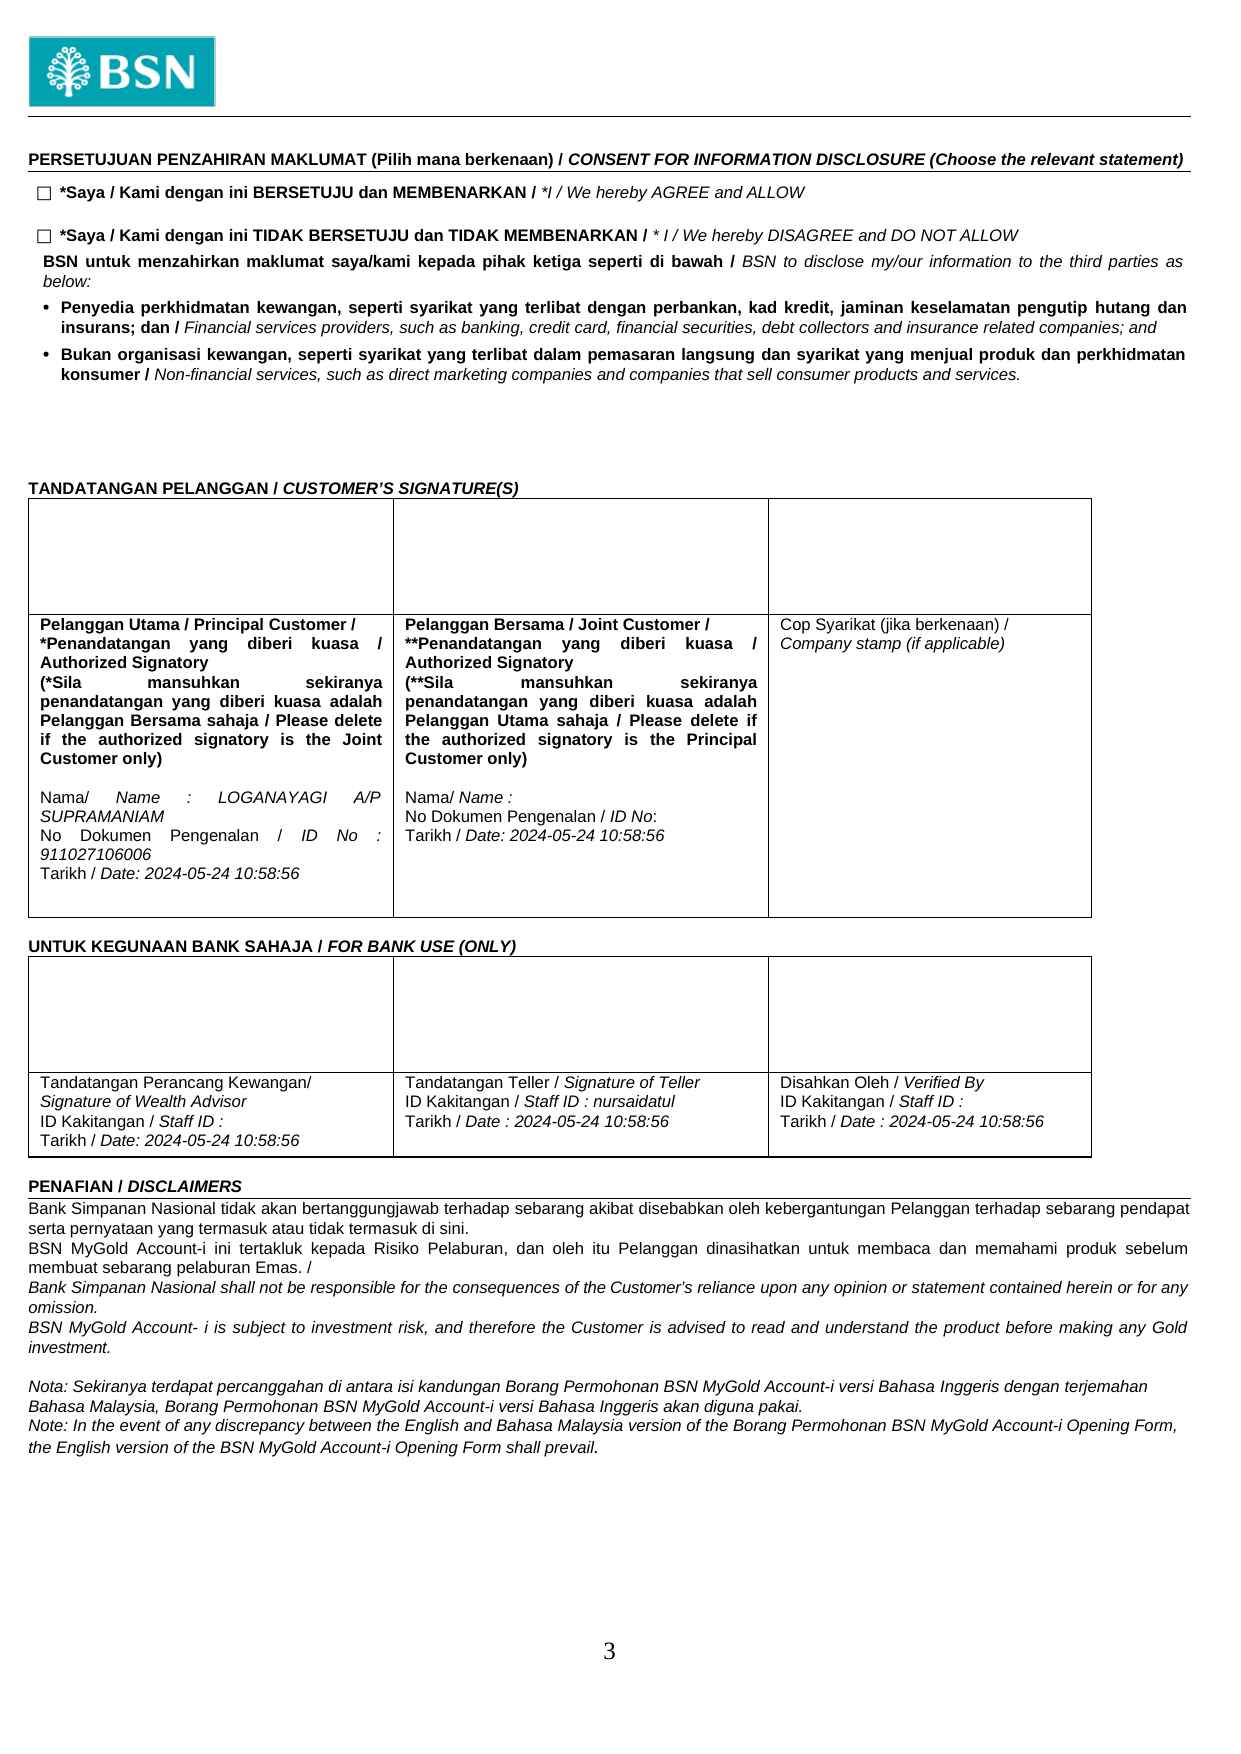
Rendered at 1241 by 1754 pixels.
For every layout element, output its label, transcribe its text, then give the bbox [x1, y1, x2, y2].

text PENAFIAN / DISCLAIMERS [28, 1177, 1191, 1198]
table_cell Disahkan Oleh / Verified By ID Kakitangan / Staff ID : Tarikh / Date : 2024-05-24 10:58:56 [769, 1073, 1091, 1156]
table_cell Cop Syarikat (jika berkenaan) / Company stamp (if applicable) [769, 615, 1091, 917]
table_cell Pelanggan Utama / Principal Customer / *Penandatangan yang diberi kuasa / Authorized Signatory (*Sila mansuhkan sekiranya penandatangan yang diberi kuasa adalah Pelanggan Bersama sahaja / Please delete if the authorized signatory is the Joint Customer only) Nama/ Name : LOGANAYAGI A/P SUPRAMANIAM No Dokumen Pengenalan / ID No : 911027106006 Tarikh / Date: 2024-05-24 10:58:56 [29, 615, 393, 917]
table_cell Tandatangan Perancang Kewangan/ Signature of Wealth Advisor ID Kakitangan / Staff ID : Tarikh / Date: 2024-05-24 10:58:56 [29, 1073, 393, 1156]
text UNTUK KEGUNAAN BANK SAHAJA / FOR BANK USE (ONLY) [28, 937, 1191, 956]
text Bank Simpanan Nasional tidak akan bertanggungjawab terhadap sebarang akibat disebabkan oleh kebergantungan Pelanggan terhadap sebarang pendapat serta pernyataan yang termasuk atau tidak termasuk di sini. [28, 1199, 1190, 1238]
list Penyedia perkhidmatan kewangan, seperti syarikat yang terlibat dengan perbankan, kad kredit, jaminan keselamatan pengutip hutang dan insurans; dan / Financial services providers, such as banking, credit card, financial securities, debt collectors and insurance related companies; and [43, 297, 1187, 337]
picture [28, 30, 227, 114]
table_header [769, 499, 1091, 614]
table_header [769, 957, 1091, 1072]
text BSN MyGold Account- i is subject to investment risk, and therefore the Customer is advised to read and understand the product before making any Gold investment. [28, 1318, 1190, 1357]
table_header [29, 957, 393, 1072]
text Nota: Sekiranya terdapat percanggahan di antara isi kandungan Borang Permohonan BSN MyGold Account-i versi Bahasa Inggeris dengan terjemahan Bahasa Malaysia, Borang Permohonan BSN MyGold Account-i versi Bahasa Inggeris akan diguna pakai. [28, 1377, 1187, 1416]
table_header [394, 499, 768, 614]
text TANDATANGAN PELANGGAN / CUSTOMER’S SIGNATURE(S) [28, 479, 1191, 498]
table_cell Tandatangan Teller / Signature of Teller ID Kakitangan / Staff ID : nursaidatul Tarikh / Date : 2024-05-24 10:58:56 [394, 1073, 768, 1156]
text PERSETUJUAN PENZAHIRAN MAKLUMAT (Pilih mana berkenaan) / CONSENT FOR INFORMATION DISCLOSURE (Choose the relevant statement) [28, 150, 1191, 171]
table_cell Pelanggan Bersama / Joint Customer / **Penandatangan yang diberi kuasa / Authorized Signatory (**Sila mansuhkan sekiranya penandatangan yang diberi kuasa adalah Pelanggan Utama sahaja / Please delete if the authorized signatory is the Principal Customer only) Nama/ Name : No Dokumen Pengenalan / ID No: Tarikh / Date: 2024-05-24 10:58:56 [394, 615, 768, 917]
table_header [394, 957, 768, 1072]
text BSN MyGold Account-i ini tertakluk kepada Risiko Pelaburan, dan oleh itu Pelanggan dinasihatkan untuk membaca dan memahami produk sebelum membuat sebarang pelaburan Emas. / [28, 1239, 1190, 1277]
list Bukan organisasi kewangan, seperti syarikat yang terlibat dalam pemasaran langsung dan syarikat yang menjual produk dan perkhidmatan konsumer / Non-financial services, such as direct marketing companies and companies that sell consumer products and services. [43, 344, 1187, 384]
list *Saya / Kami dengan ini BERSETUJU dan MEMBENARKAN / *I / We hereby AGREE and ALLOW [36, 179, 1191, 203]
text Note: In the event of any discrepancy between the English and Bahasa Malaysia version of the Borang Permohonan BSN MyGold Account-i Opening Form, the English version of the BSN MyGold Account-i Opening Form shall prevail. [28, 1416, 1187, 1459]
list *Saya / Kami dengan ini TIDAK BERSETUJU dan TIDAK MEMBENARKAN / * I / We hereby DISAGREE and DO NOT ALLOW [36, 222, 1191, 246]
text Bank Simpanan Nasional shall not be responsible for the consequences of the Customer’s reliance upon any opinion or statement contained herein or for any omission. [28, 1278, 1190, 1317]
text BSN untuk menzahirkan maklumat saya/kami kepada pihak ketiga seperti di bawah / BSN to disclose my/our information to the third parties as below: [43, 252, 1187, 291]
table_header [29, 499, 393, 614]
